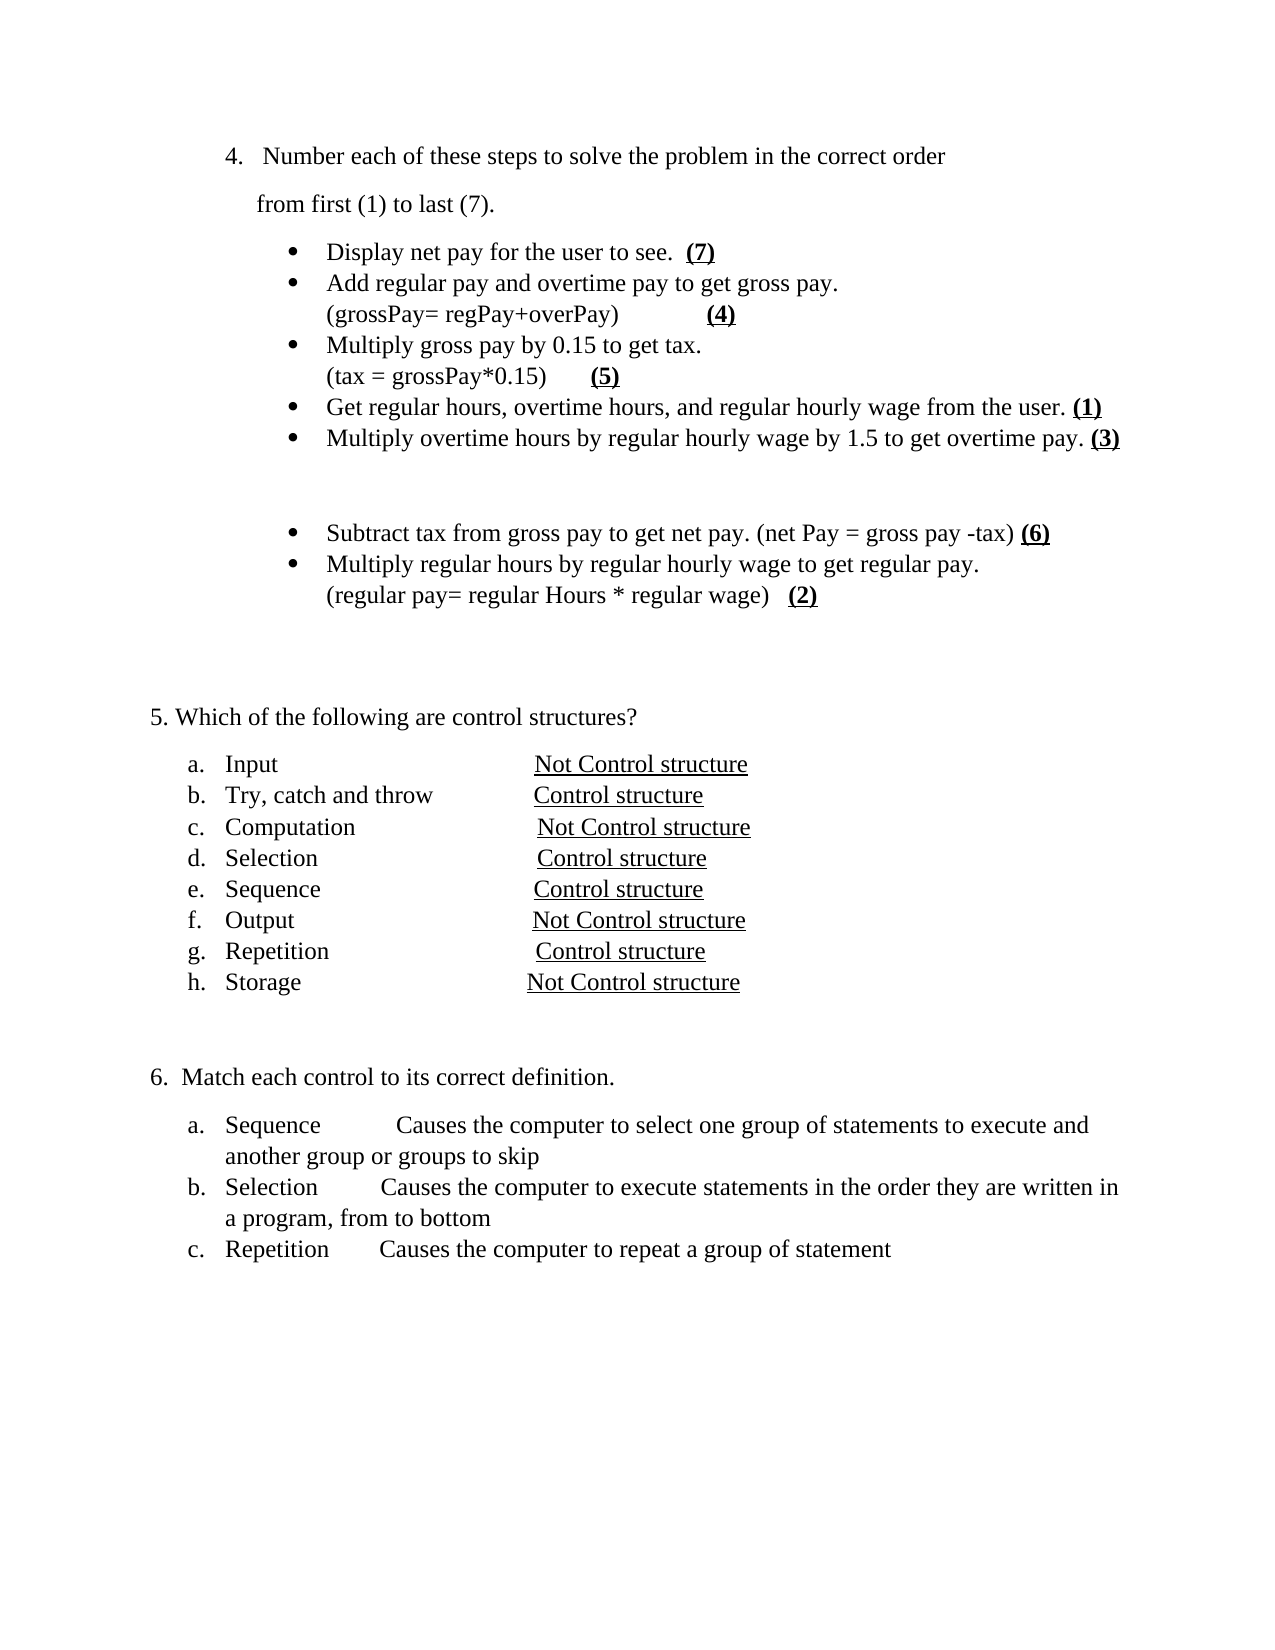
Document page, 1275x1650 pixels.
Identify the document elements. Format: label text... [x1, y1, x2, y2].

list Repetition Causes the computer to repeat a group of statement [187, 1234, 1125, 1263]
list Try, catch and throw Control structure [187, 781, 1125, 809]
list Sequence Control structure [187, 874, 1125, 902]
list Computation Not Control structure [187, 812, 1125, 840]
list Storage Not Control structure [187, 967, 1125, 996]
list Multiply regular hours by regular hourly wage to get regular pay. (regular pay= regular Hours * regular wage) (2) [289, 549, 1125, 609]
list Sequence Causes the computer to select one group of statements to execute and another group or groups to skip [187, 1110, 1125, 1170]
list Output Not Control structure [187, 905, 1125, 933]
list Selection Control structure [187, 843, 1125, 871]
list Get regular hours, overtime hours, and regular hourly wage from the user. (1) [289, 392, 1125, 421]
text 5. Which of the following are control structures? [150, 702, 1125, 731]
list Display net pay for the user to see. (7) [289, 237, 1125, 266]
list Number each of these steps to solve the problem in the correct order [225, 141, 1125, 170]
list Multiply overtime hours by regular hourly wage by 1.5 to get overtime pay. (3) [289, 423, 1125, 452]
list Input Not Control structure [187, 749, 1125, 778]
list Subtract tax from gross pay to get net pay. (net Pay = gross pay -tax) (6) [289, 518, 1125, 547]
text from first (1) to last (7). [150, 189, 1125, 218]
list (tax = grossPay*0.15) (5) [326, 361, 1125, 390]
list Selection Causes the computer to execute statements in the order they are written in a program, from to bottom [187, 1172, 1125, 1232]
text 6. Match each control to its correct definition. [150, 1062, 1125, 1091]
list Multiply gross pay by 0.15 to get tax. [289, 330, 1125, 359]
list (grossPay= regPay+overPay) (4) [326, 299, 1125, 328]
list Add regular pay and overtime pay to get gross pay. [289, 268, 1125, 297]
list Repetition Control structure [187, 936, 1125, 964]
